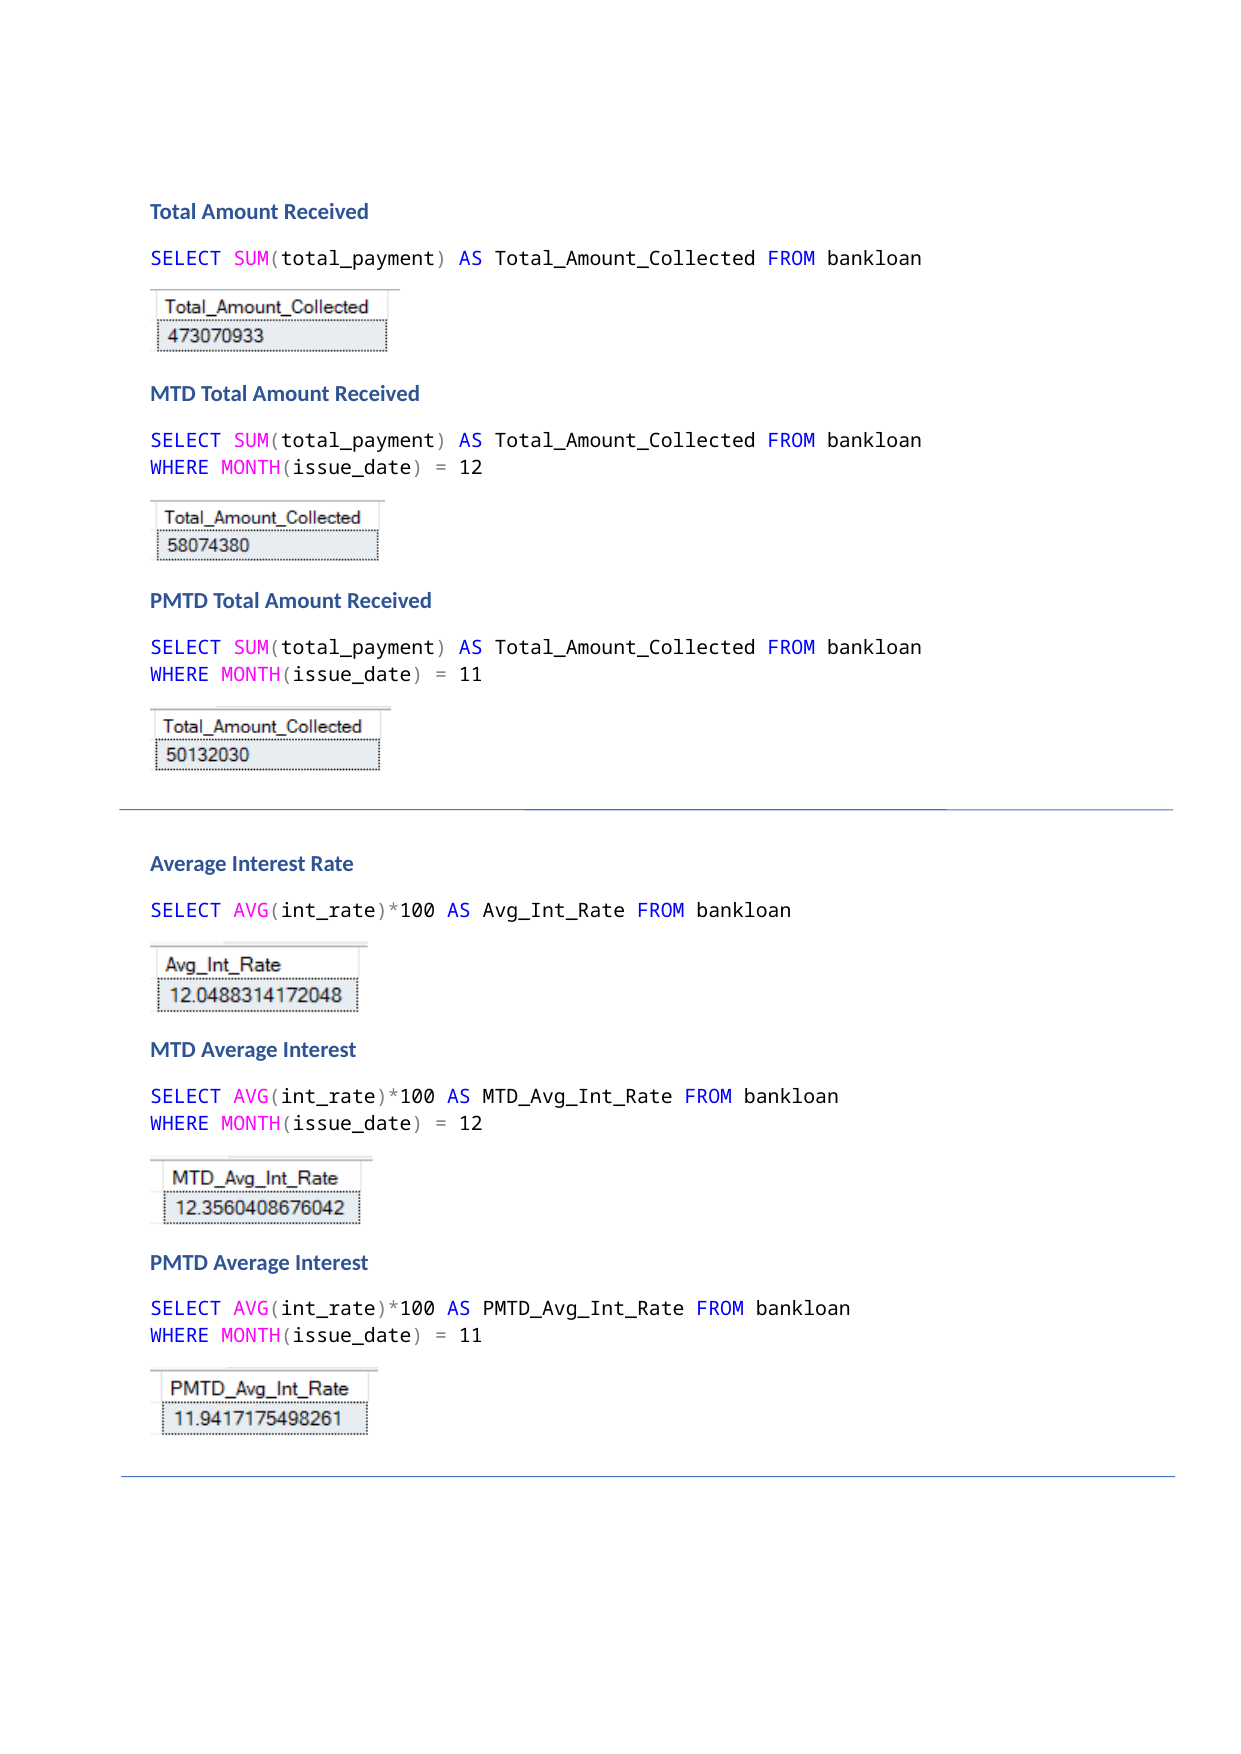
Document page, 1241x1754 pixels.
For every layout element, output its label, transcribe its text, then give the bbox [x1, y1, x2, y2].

picture [150, 289, 401, 361]
text Total Amount Received [150, 197, 1090, 225]
text Average Interest Rate [150, 849, 1090, 877]
text WHERE MONTH(issue_date) = 11 [150, 661, 1090, 687]
picture [150, 499, 385, 568]
text SELECT SUM(total_payment) AS Total_Amount_Collected FROM bankloan [150, 633, 1090, 661]
picture [150, 706, 392, 784]
text SELECT AVG(int_rate)*100 AS Avg_Int_Rate FROM bankloan [150, 896, 1090, 923]
text WHERE MONTH(issue_date) = 12 [150, 1109, 1090, 1136]
picture [150, 1155, 373, 1229]
text WHERE MONTH(issue_date) = 11 [150, 1322, 1090, 1349]
text SELECT SUM(total_payment) AS Total_Amount_Collected FROM bankloan [150, 244, 1090, 271]
text PMTD Total Amount Received [150, 587, 1090, 615]
text SELECT SUM(total_payment) AS Total_Amount_Collected FROM bankloan [150, 426, 1090, 453]
text WHERE MONTH(issue_date) = 12 [150, 453, 1090, 480]
text MTD Total Amount Received [150, 379, 1090, 408]
picture [150, 1367, 379, 1443]
text SELECT AVG(int_rate)*100 AS PMTD_Avg_Int_Rate FROM bankloan [150, 1295, 1090, 1322]
picture [150, 941, 368, 1017]
text PMTD Average Interest [150, 1248, 1090, 1276]
text MTD Average Interest [150, 1036, 1090, 1064]
text SELECT AVG(int_rate)*100 AS MTD_Avg_Int_Rate FROM bankloan [150, 1082, 1090, 1109]
